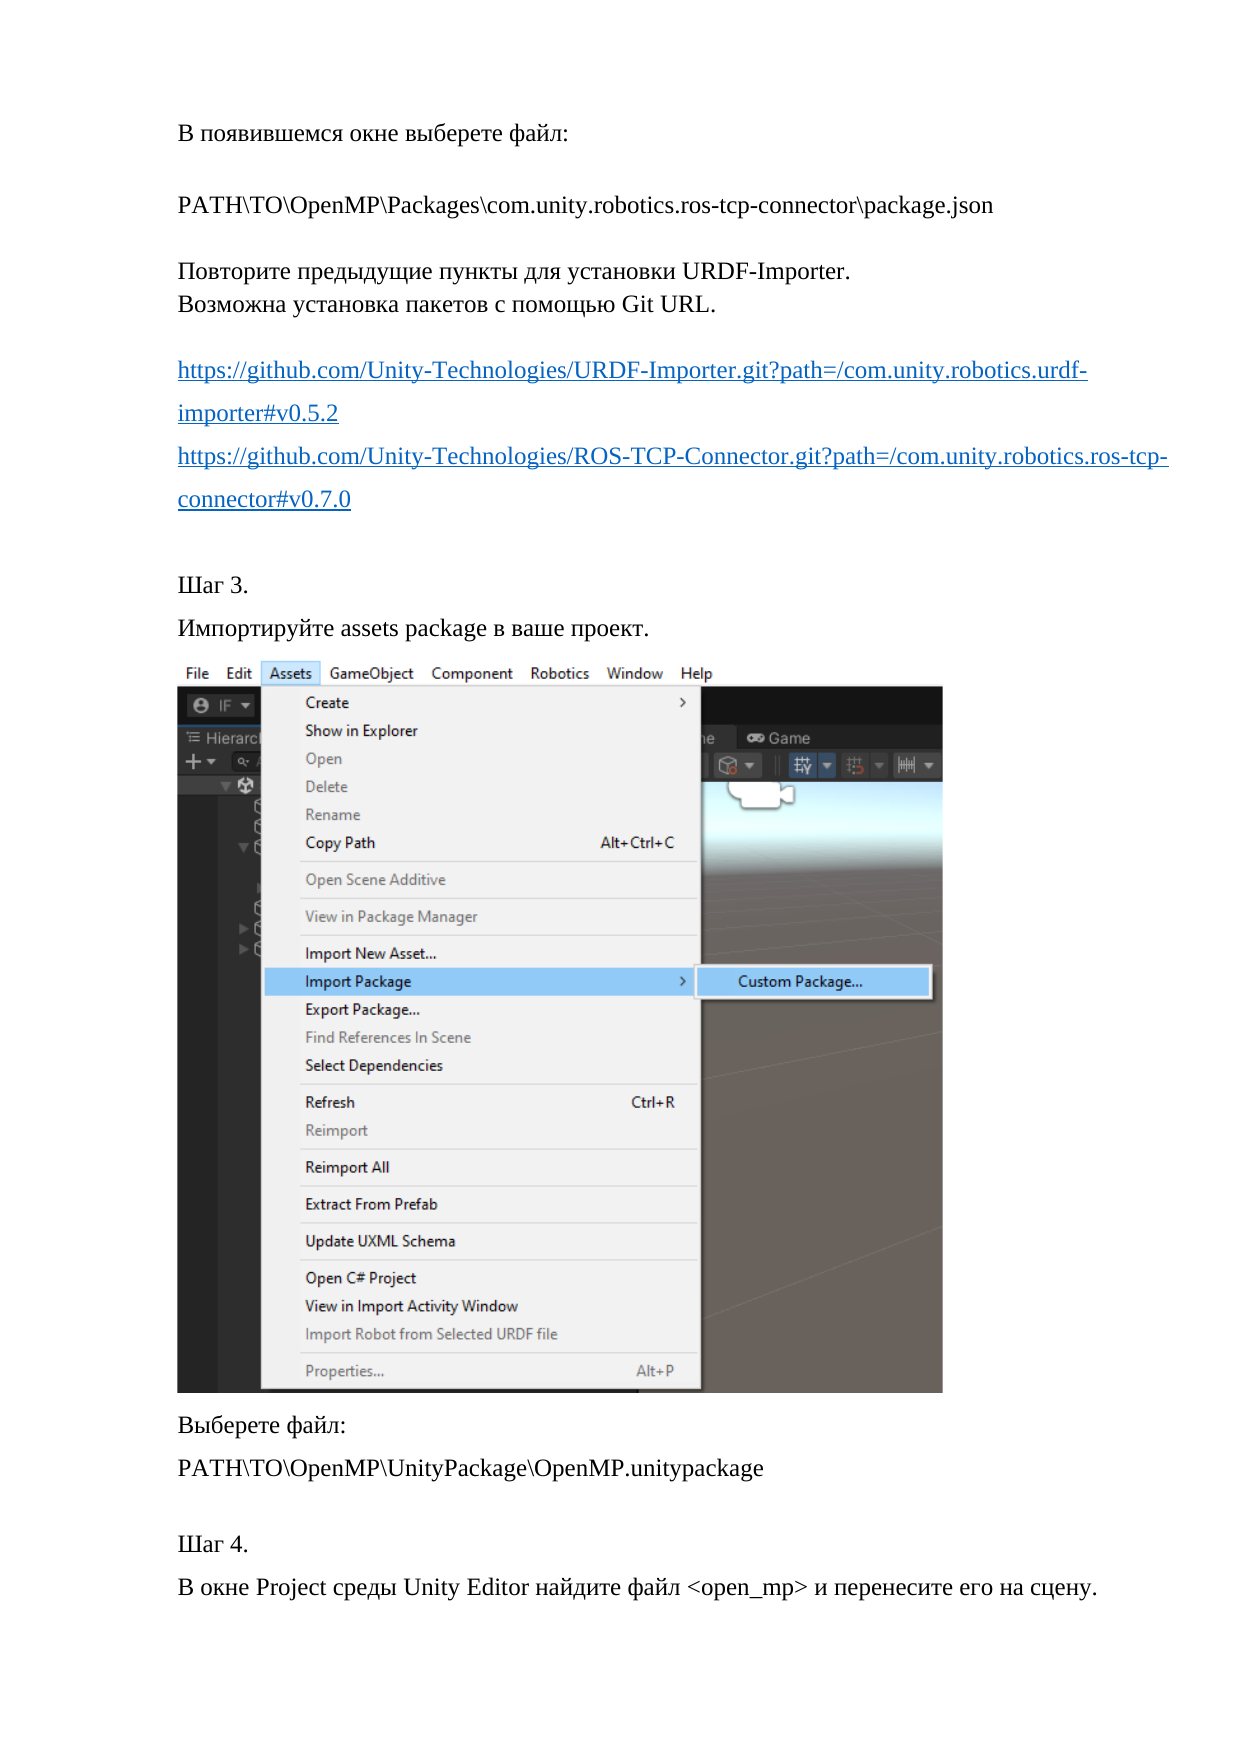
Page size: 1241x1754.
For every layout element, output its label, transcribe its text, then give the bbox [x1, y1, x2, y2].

text Повторите предыдущие пункты для установки URDF-Importer. [177, 256, 1181, 284]
text https://github.com/Unity-Technologies/ROS-TCP-Connector.git?path=/com.unity.robotics.ros-tcp-connector#v0.7.0 [177, 441, 1181, 513]
picture [177, 656, 943, 1393]
text PATH\TO\OpenMP\Packages\com.unity.robotics.ros-tcp-connector\package.json [177, 190, 1181, 218]
text В появившемся окне выберете файл: [177, 118, 1181, 147]
text https://github.com/Unity-Technologies/URDF-Importer.git?path=/com.unity.robotics.urdf-importer#v0.5.2 [177, 355, 1181, 427]
text Выберете файл: [177, 1410, 1181, 1438]
text Импортируйте assets package в ваше проект. [177, 613, 1181, 642]
text Шаг 3. [177, 570, 1181, 599]
text В окне Project среды Unity Editor найдите файл <open_mp> и перенесите его на сцену. [177, 1572, 1181, 1601]
text Возможна установка пакетов с помощью Git URL. [177, 289, 1181, 317]
text PATH\TO\OpenMP\UnityPackage\OpenMP.unitypackage [177, 1453, 1181, 1482]
text Шаг 4. [177, 1529, 1181, 1558]
